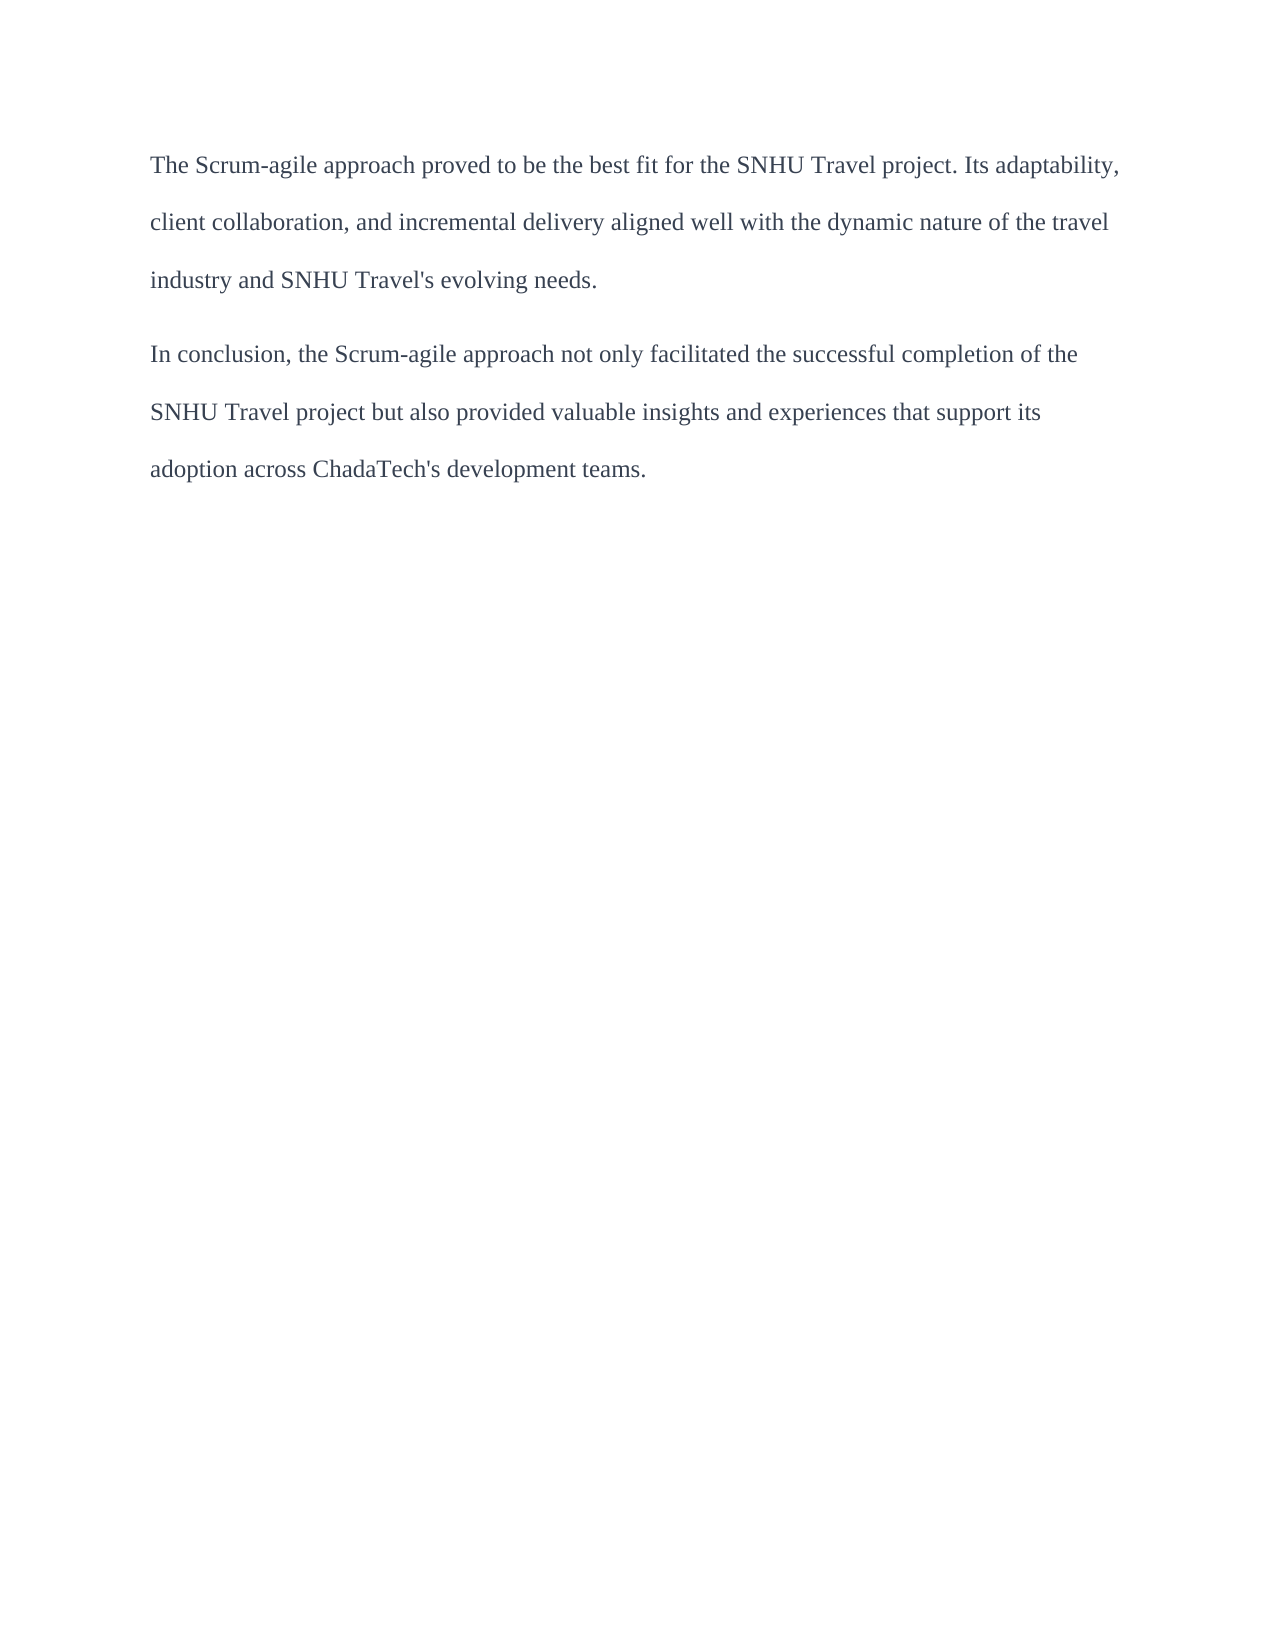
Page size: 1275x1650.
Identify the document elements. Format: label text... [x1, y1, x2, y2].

text The Scrum-agile approach proved to be the best fit for the SNHU Travel project. Its adaptability, client collaboration, and incremental delivery aligned well with the dynamic nature of the travel industry and SNHU Travel's evolving needs. [150, 150, 1125, 294]
text In conclusion, the Scrum-agile approach not only facilitated the successful completion of the SNHU Travel project but also provided valuable insights and experiences that support its adoption across ChadaTech's development teams. [150, 339, 1125, 483]
